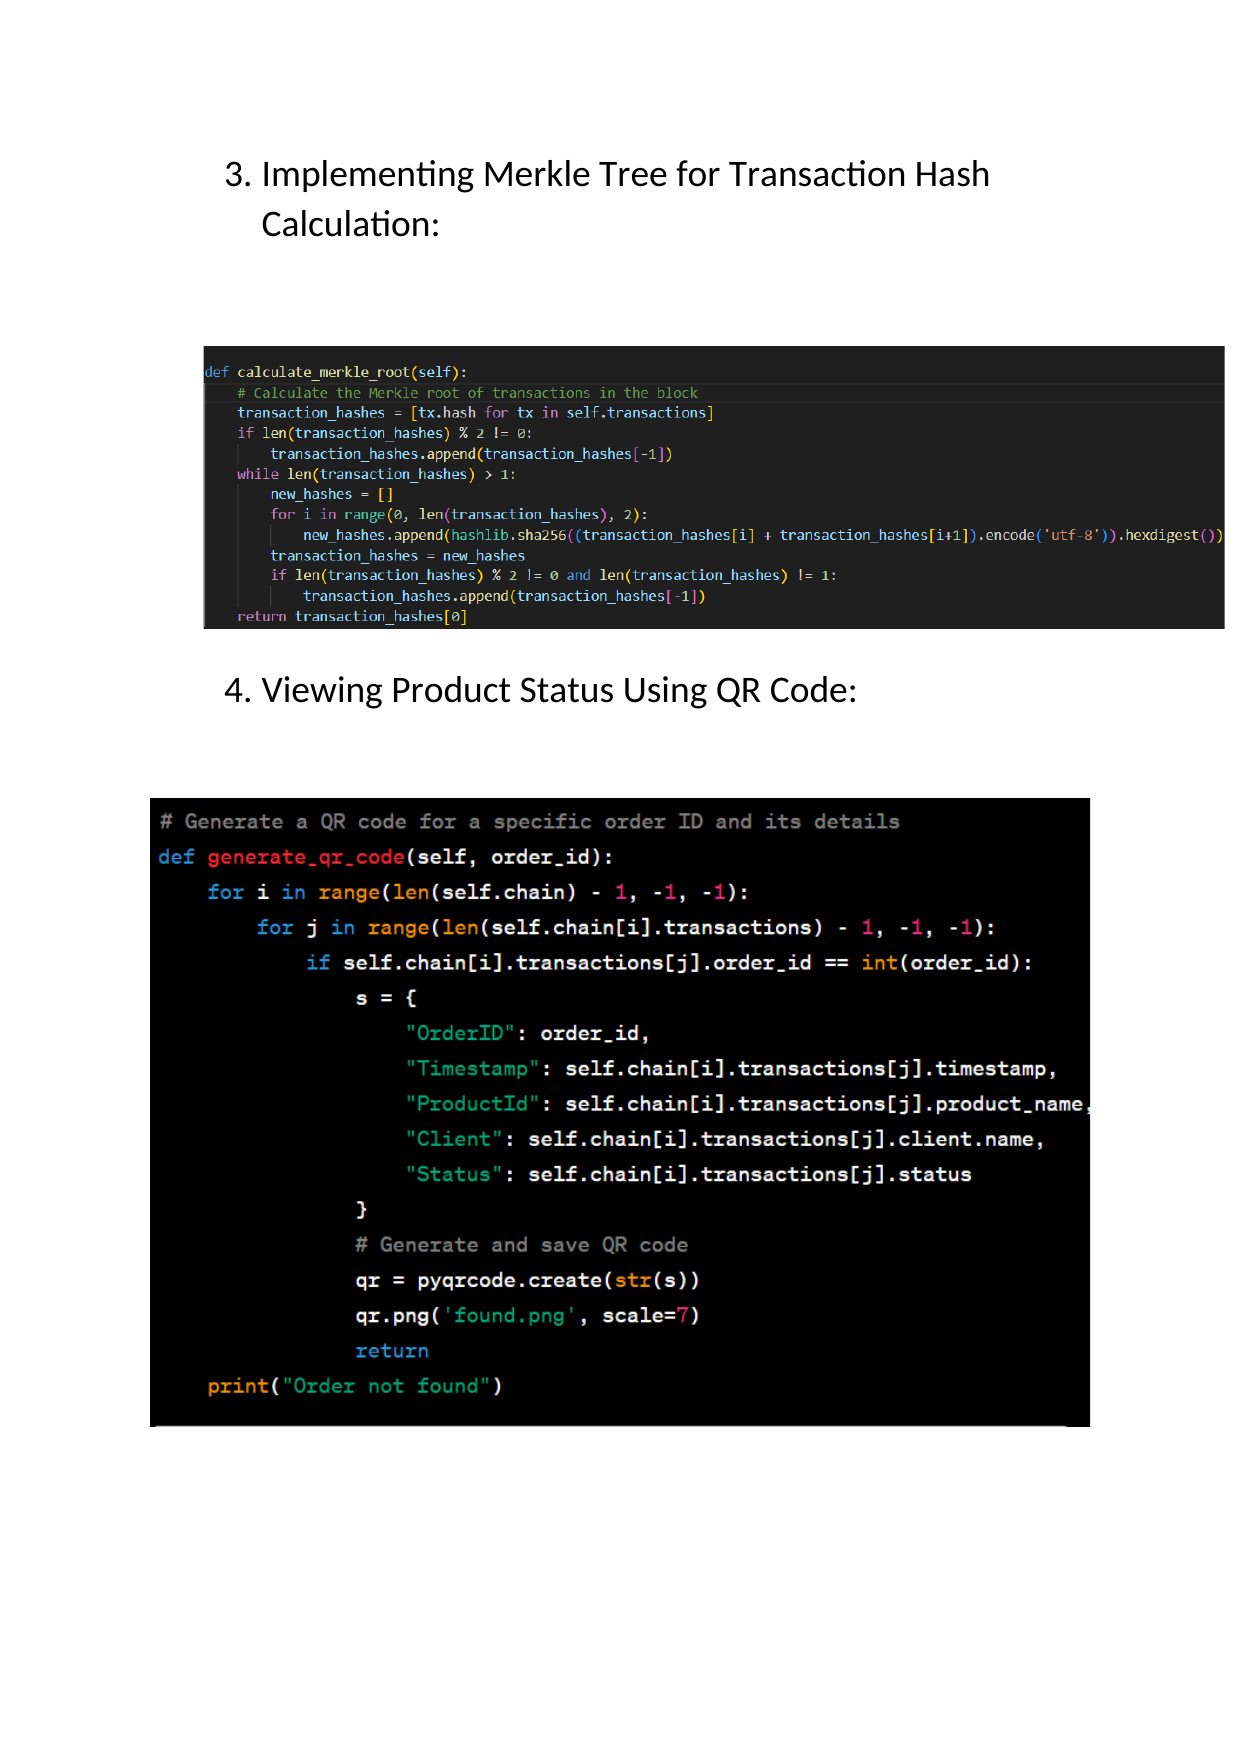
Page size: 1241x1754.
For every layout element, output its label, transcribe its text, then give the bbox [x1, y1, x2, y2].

list Implementing Merkle Tree for Transaction Hash Calculation: [224, 150, 1090, 245]
picture [150, 798, 1091, 1427]
picture [202, 346, 1223, 628]
list Viewing Product Status Using QR Code: [224, 628, 1090, 712]
